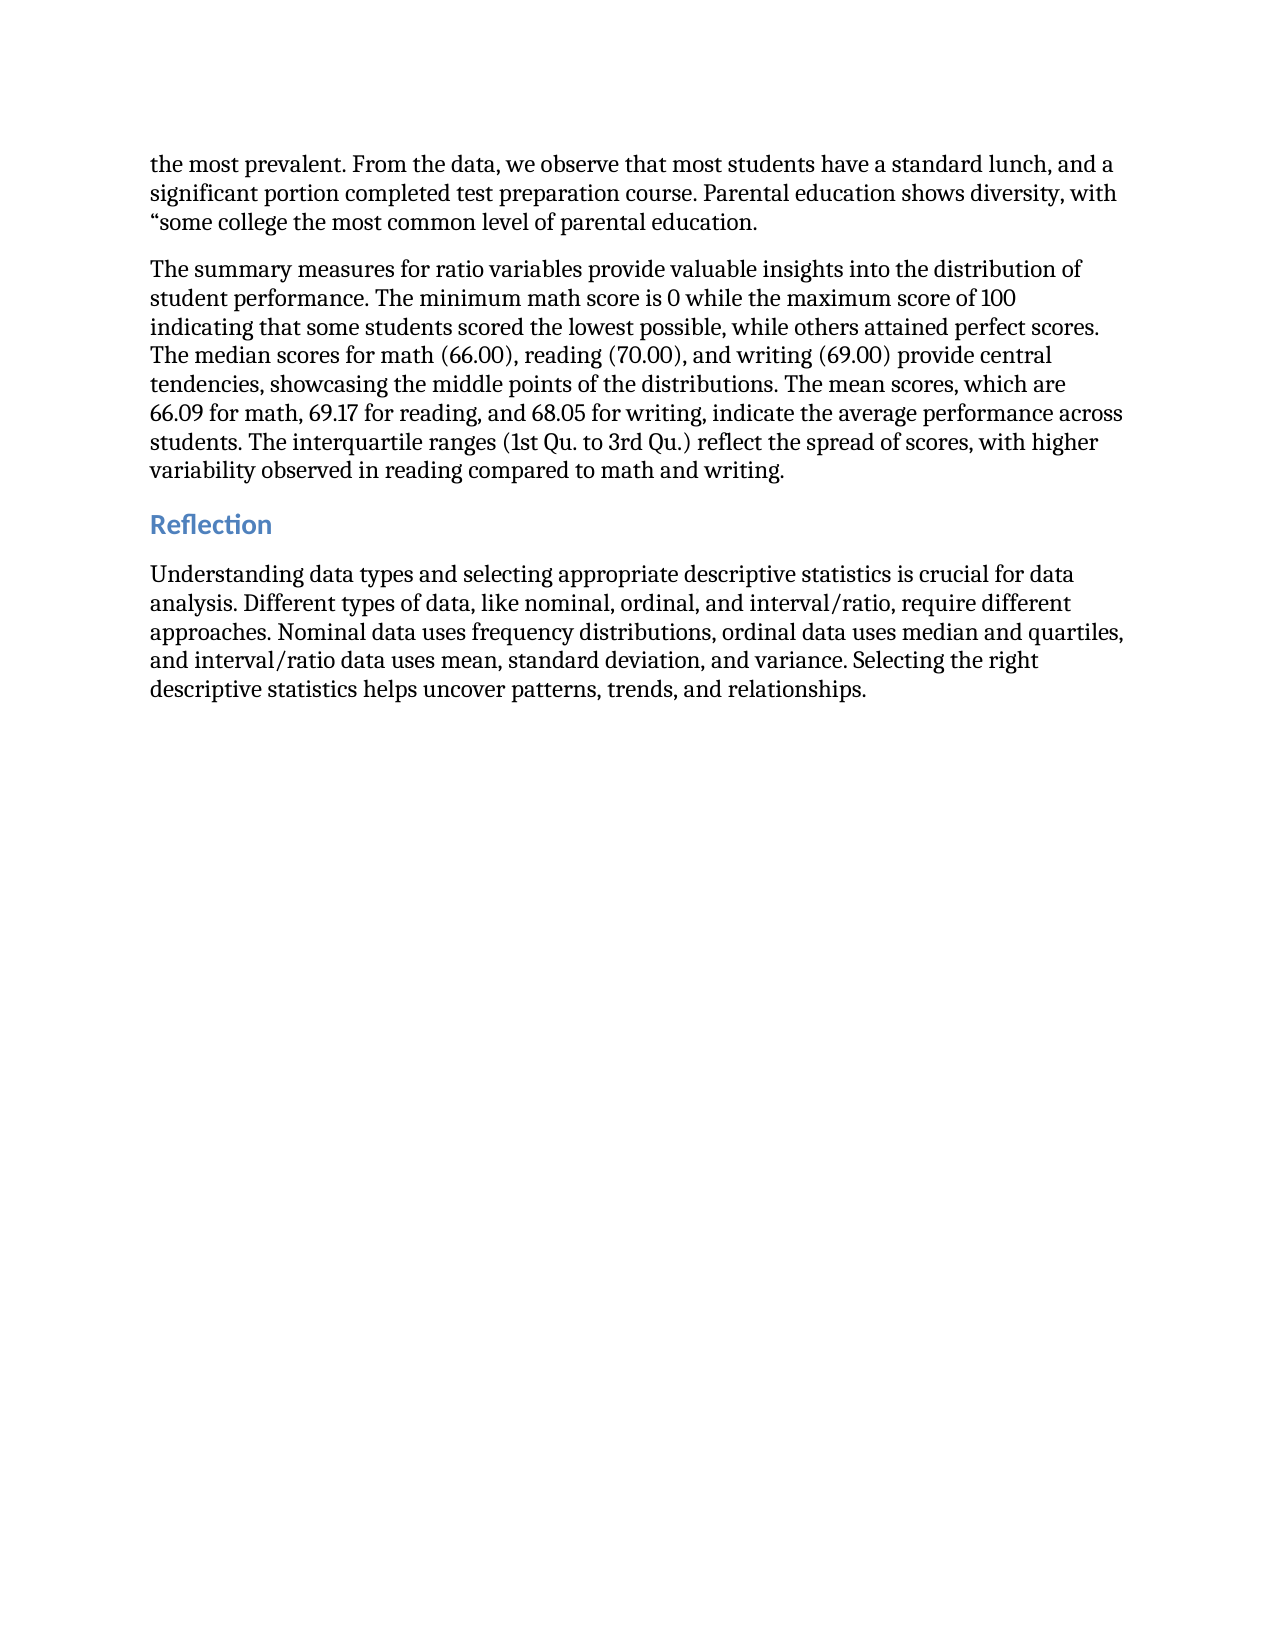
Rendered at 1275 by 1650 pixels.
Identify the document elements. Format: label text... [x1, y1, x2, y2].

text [150, 150, 1125, 236]
text Understanding data types and selecting appropriate descriptive statistics is crucial for data analysis. Different types of data, like nominal, ordinal, and interval/ratio, require different approaches. Nominal data uses frequency distributions, ordinal data uses median and quartiles, and interval/ratio data uses mean, standard deviation, and variance. Selecting the right descriptive statistics helps uncover patterns, trends, and relationships. [150, 560, 1125, 704]
subtitle Reflection [150, 506, 1125, 541]
text The summary measures for ratio variables provide valuable insights into the distribution of student performance. The minimum math score is 0 while the maximum score of 100 indicating that some students scored the lowest possible, while others attained perfect scores. The median scores for math (66.00), reading (70.00), and writing (69.00) provide central tendencies, showcasing the middle points of the distributions. The mean scores, which are 66.09 for math, 69.17 for reading, and 68.05 for writing, indicate the average performance across students. The interquartile ranges (1st Qu. to 3rd Qu.) reflect the spread of scores, with higher variability observed in reading compared to math and writing. [150, 255, 1125, 485]
